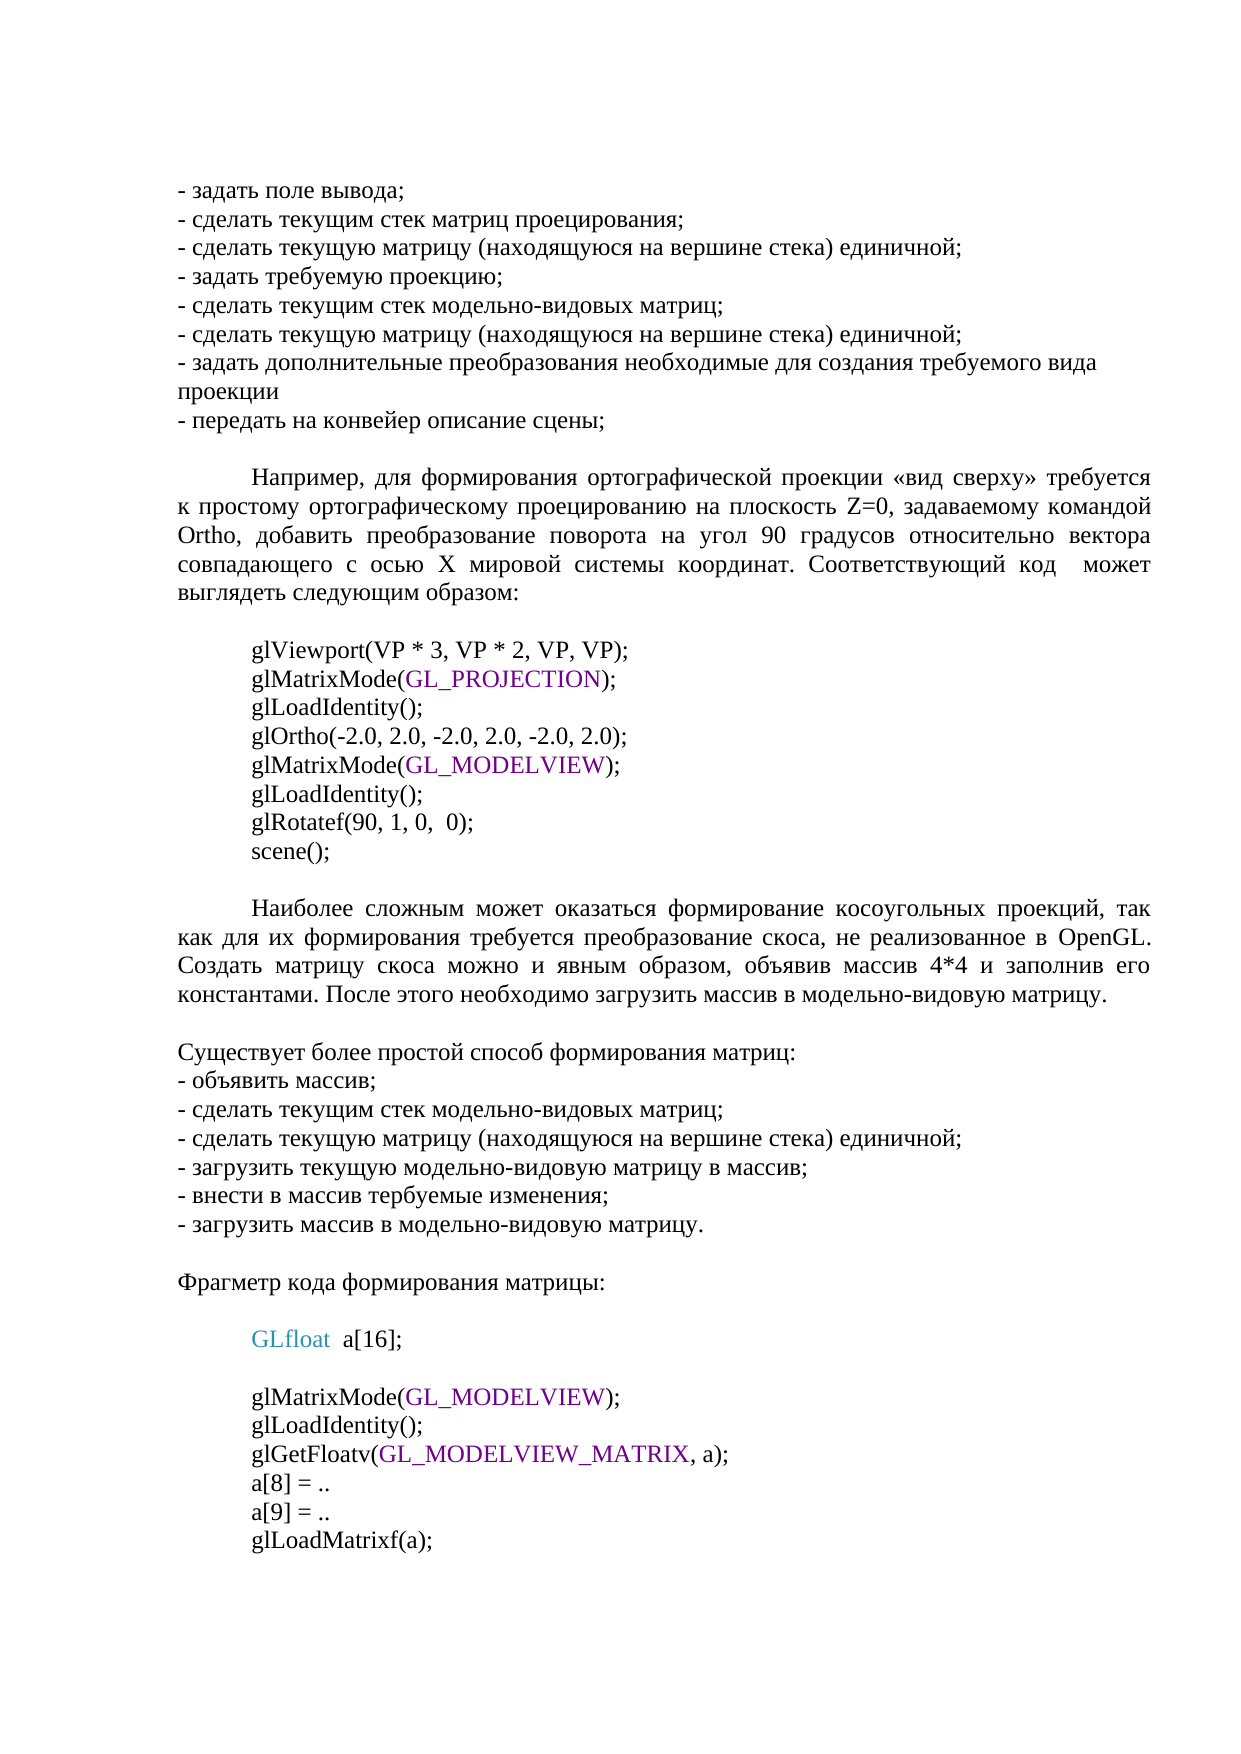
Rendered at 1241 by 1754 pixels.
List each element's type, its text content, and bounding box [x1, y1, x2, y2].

text - передать на конвейер описание сцены; [177, 405, 1152, 434]
text glLoadIdentity(); [177, 1410, 1152, 1439]
text glViewport(VP * 3, VP * 2, VP, VP); [177, 635, 1152, 664]
text a[8] = .. [177, 1468, 1152, 1497]
text - сделать текущим стек модельно-видовых матриц; [177, 1094, 1152, 1123]
text scene(); [177, 836, 1152, 865]
text - сделать текущую матрицу (находящуюся на вершине стека) единичной; [177, 1123, 1152, 1152]
text - сделать текущую матрицу (находящуюся на вершине стека) единичной; [177, 319, 1152, 347]
text - задать дополнительные преобразования необходимые для создания требуемого вида проекции [177, 347, 1152, 405]
text - внести в массив тербуемые изменения; [177, 1180, 1152, 1209]
text glMatrixMode(GL_PROJECTION); [177, 664, 1152, 692]
text - сделать текущую матрицу (находящуюся на вершине стека) единичной; [177, 232, 1152, 261]
text glOrtho(-2.0, 2.0, -2.0, 2.0, -2.0, 2.0); [177, 721, 1152, 750]
text glLoadIdentity(); [177, 779, 1152, 807]
text GLfloat a[16]; [177, 1324, 1152, 1353]
text Например, для формирования ортографической проекции «вид сверху» требуется к простому ортографическому проецированию на плоскость Z=0, задаваемому командой Ortho, добавить преобразование поворота на угол 90 градусов относительно вектора совпадающего с осью X мировой системы координат. Соответствующий код может выглядеть следующим образом: [177, 462, 1152, 606]
text Фрагметр кода формирования матрицы: [177, 1267, 1152, 1295]
text - задать требуемую проекцию; [177, 261, 1152, 290]
text - загрузить текущую модельно-видовую матрицу в массив; [177, 1152, 1152, 1180]
text glRotatef(90, 1, 0, 0); [177, 807, 1152, 836]
text - объявить массив; [177, 1065, 1152, 1094]
text Наиболее сложным может оказаться формирование косоугольных проекций, так как для их формирования требуется преобразование скоса, не реализованное в OpenGL. Создать матрицу скоса можно и явным образом, объявив массив 4*4 и заполнив его константами. После этого необходимо загрузить массив в модельно-видовую матрицу. [177, 893, 1152, 1008]
text - загрузить массив в модельно-видовую матрицу. [177, 1209, 1152, 1238]
text glMatrixMode(GL_MODELVIEW); [177, 1382, 1152, 1410]
text glMatrixMode(GL_MODELVIEW); [177, 750, 1152, 779]
text a[9] = .. [177, 1497, 1152, 1525]
text glLoadIdentity(); [177, 692, 1152, 721]
text glLoadMatrixf(a); [177, 1525, 1152, 1554]
text Существует более простой способ формирования матриц: [177, 1037, 1152, 1065]
text - сделать текущим стек матриц проецирования; [177, 204, 1152, 232]
text - сделать текущим стек модельно-видовых матриц; [177, 290, 1152, 319]
text - задать поле вывода; [177, 175, 1152, 204]
text glGetFloatv(GL_MODELVIEW_MATRIX, a); [177, 1439, 1152, 1468]
